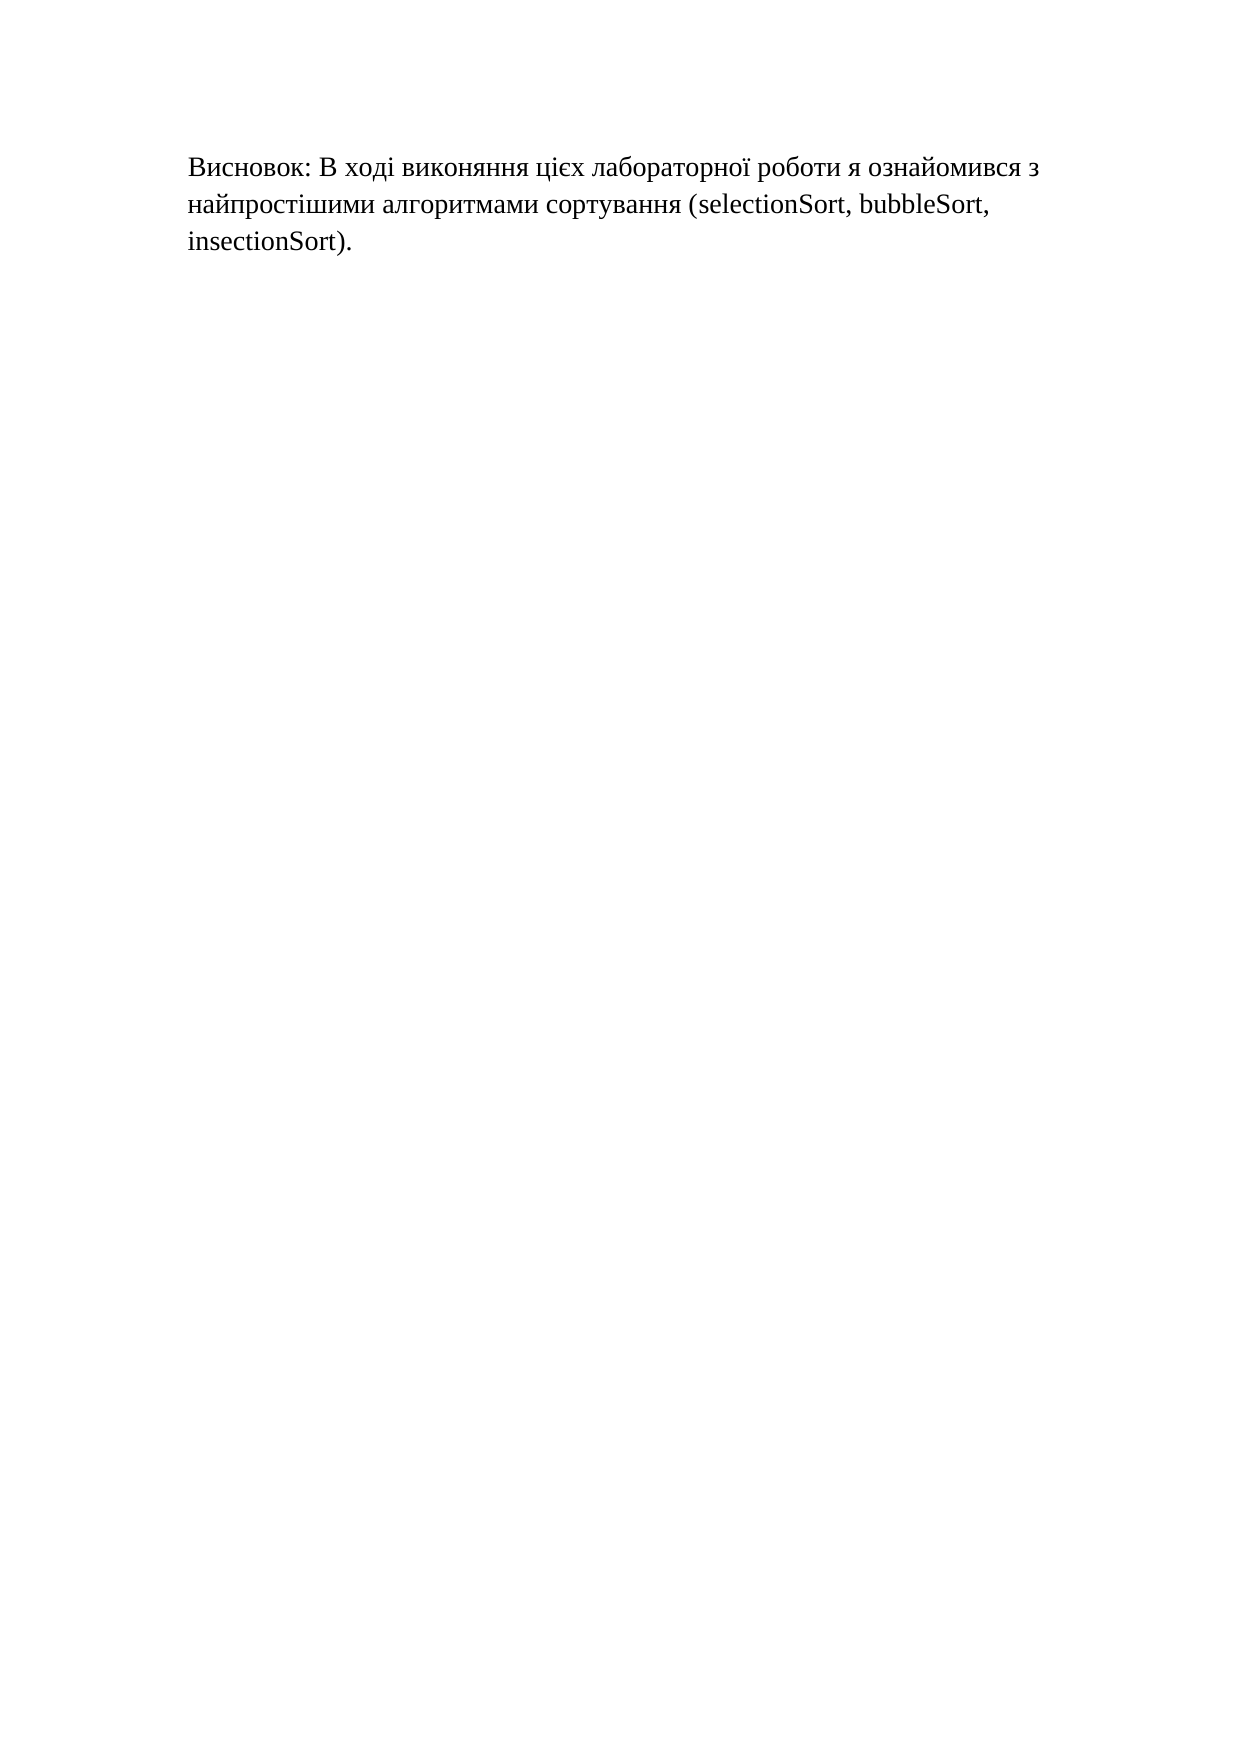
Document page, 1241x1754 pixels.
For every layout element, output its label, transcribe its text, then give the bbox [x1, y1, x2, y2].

text Висновок: В ході виконяння цієх лабораторної роботи я ознайомився з найпростішими алгоритмами сортування (selectionSort, bubbleSort, insectionSort). [187, 150, 1053, 257]
